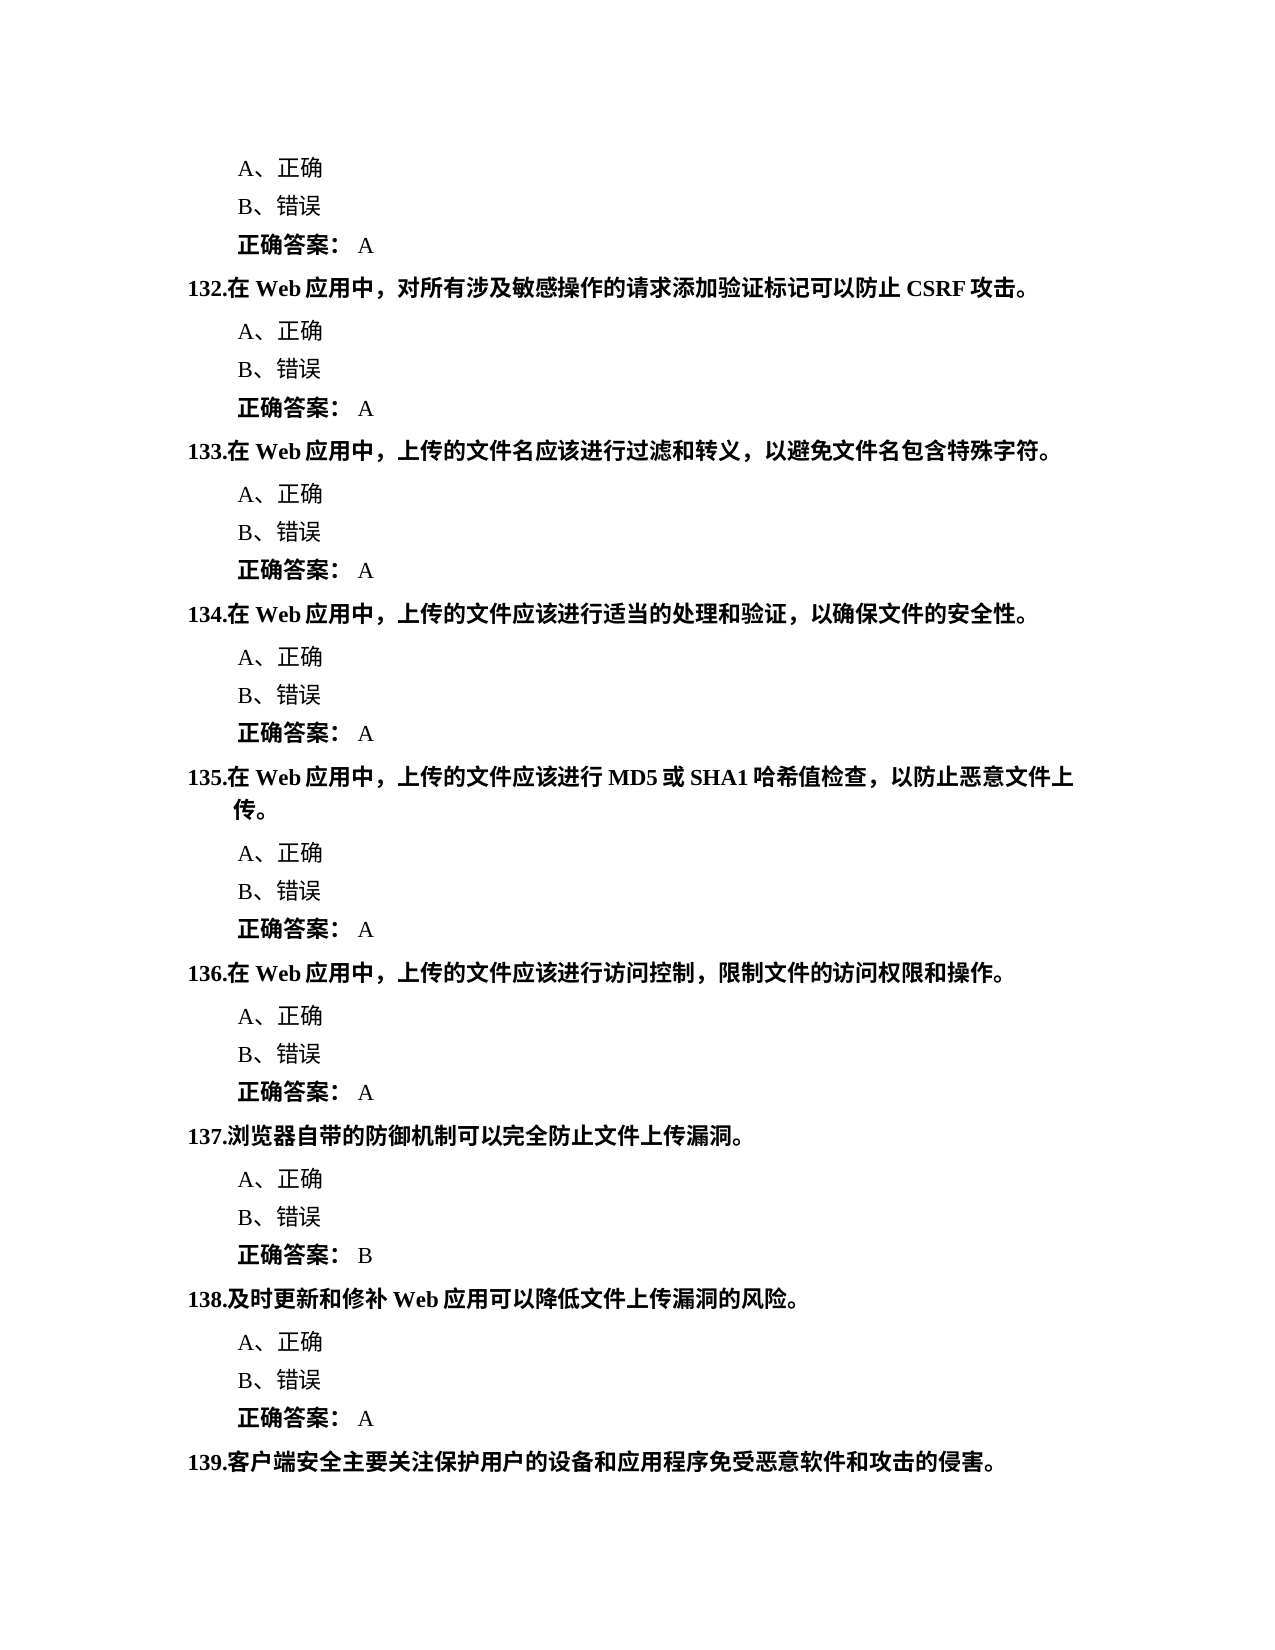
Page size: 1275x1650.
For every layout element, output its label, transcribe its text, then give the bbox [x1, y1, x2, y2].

text 正确答案： A [237, 1400, 1087, 1433]
text A、正确 [237, 1161, 1087, 1194]
subtitle 134.在Web应用中，上传的文件应该进行适当的处理和验证，以确保文件的安全性。 [187, 596, 1087, 629]
subtitle 137.浏览器自带的防御机制可以完全防止文件上传漏洞。 [187, 1117, 1087, 1151]
text A、正确 [237, 1324, 1087, 1357]
subtitle 138.及时更新和修补Web应用可以降低文件上传漏洞的风险。 [187, 1280, 1087, 1314]
text B、错误 [237, 514, 1087, 547]
text B、错误 [237, 351, 1087, 384]
text A、正确 [237, 313, 1087, 346]
text 正确答案： A [237, 389, 1087, 423]
text B、错误 [237, 1199, 1087, 1232]
text B、错误 [237, 1362, 1087, 1395]
subtitle 135.在Web应用中，上传的文件应该进行MD5或SHA1哈希值检查，以防止恶意文件上传。 [187, 758, 1087, 825]
text B、错误 [237, 873, 1087, 906]
text A、正确 [237, 476, 1087, 509]
text B、错误 [237, 188, 1087, 221]
text 正确答案： A [237, 552, 1087, 586]
subtitle 133.在Web应用中，上传的文件名应该进行过滤和转义，以避免文件名包含特殊字符。 [187, 433, 1087, 466]
text 正确答案： A [237, 226, 1087, 260]
text 正确答案： B [237, 1237, 1087, 1270]
text B、错误 [237, 1036, 1087, 1069]
text A、正确 [237, 835, 1087, 868]
subtitle 136.在Web应用中，上传的文件应该进行访问控制，限制文件的访问权限和操作。 [187, 954, 1087, 988]
text 正确答案： A [237, 911, 1087, 944]
text A、正确 [237, 150, 1087, 183]
text A、正确 [237, 998, 1087, 1031]
subtitle 139.客户端安全主要关注保护用户的设备和应用程序免受恶意软件和攻击的侵害。 [187, 1443, 1087, 1477]
text A、正确 [237, 639, 1087, 672]
text B、错误 [237, 677, 1087, 710]
text 正确答案： A [237, 1074, 1087, 1107]
text 正确答案： A [237, 715, 1087, 748]
subtitle 132.在Web应用中，对所有涉及敏感操作的请求添加验证标记可以防止CSRF攻击。 [187, 270, 1087, 303]
